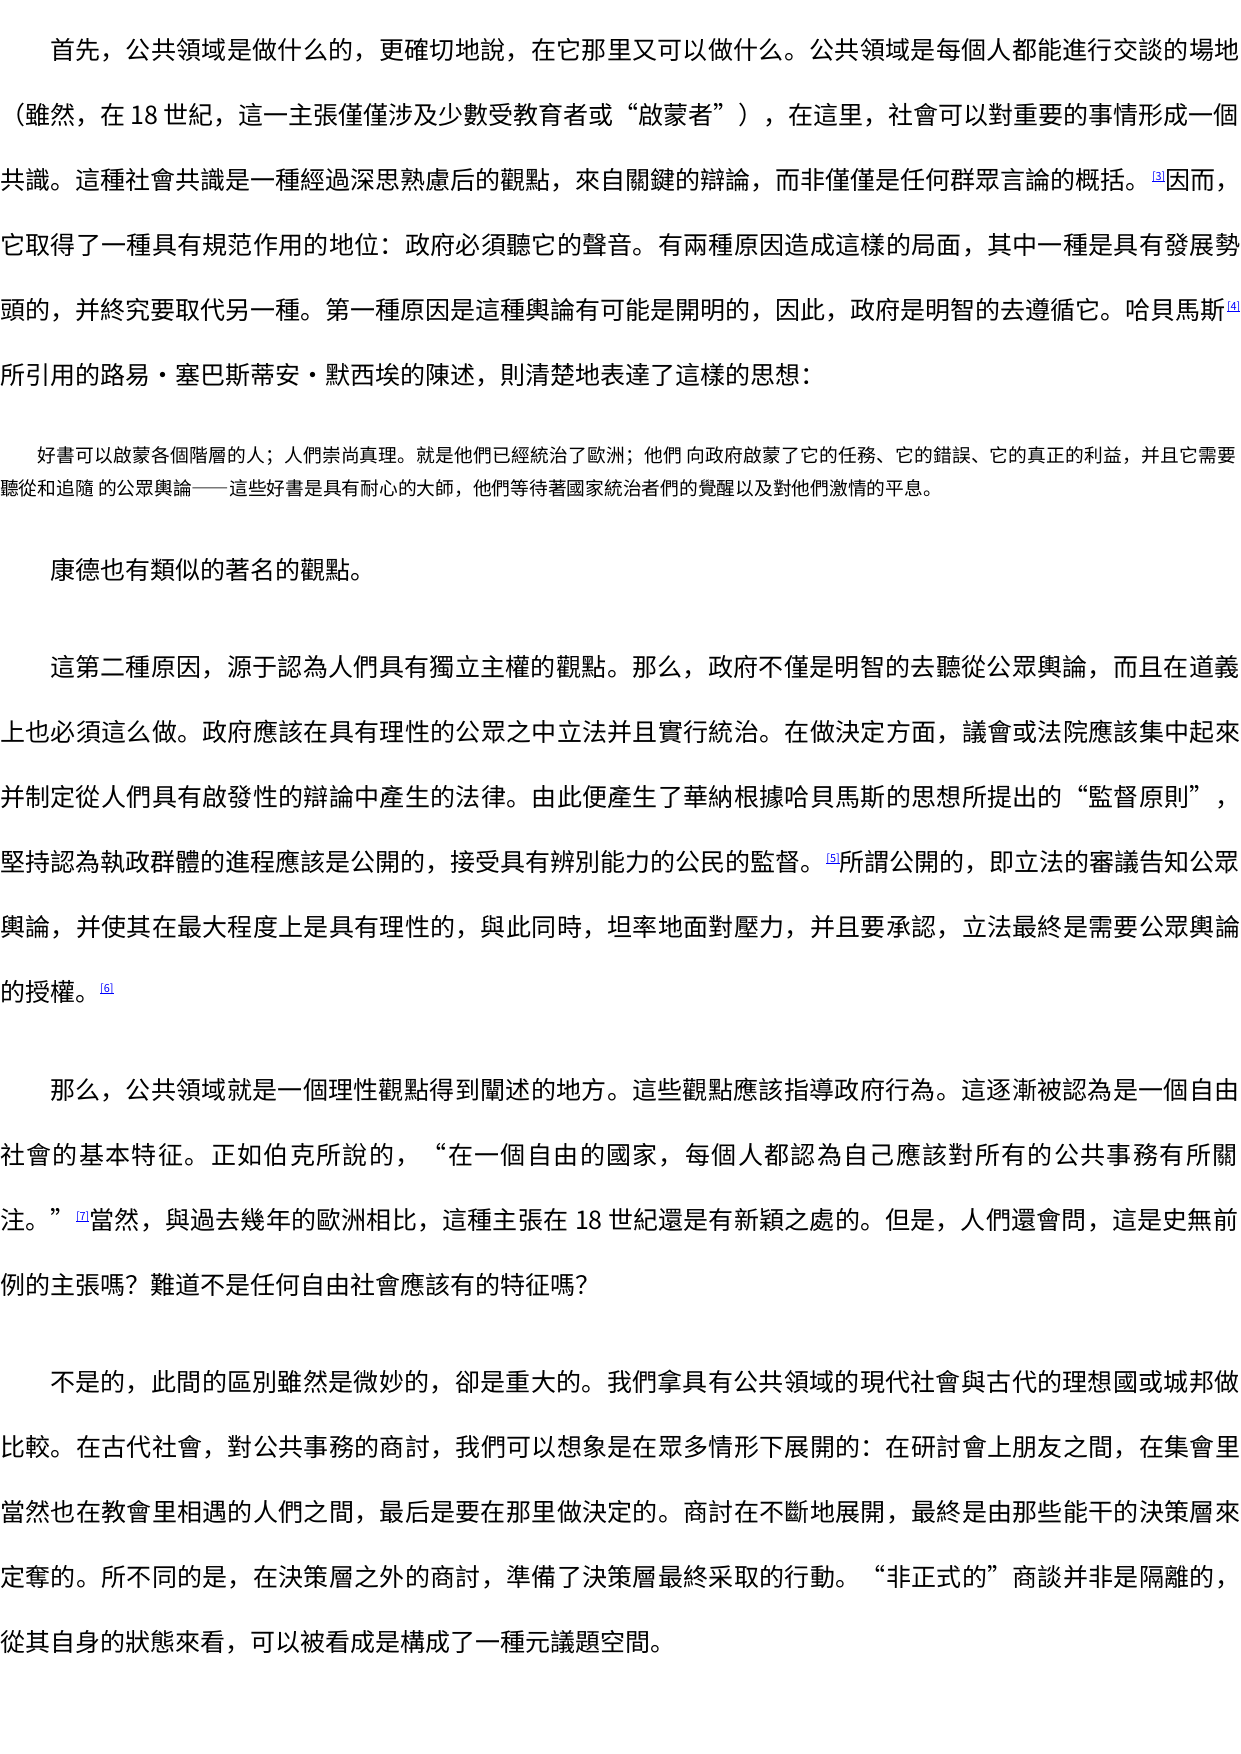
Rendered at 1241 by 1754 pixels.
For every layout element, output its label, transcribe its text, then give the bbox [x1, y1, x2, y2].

text 好書可以啟蒙各個階層的人；人們崇尚真理。就是他們已經統治了歐洲；他們 向政府啟蒙了它的任務、它的錯誤、它的真正的利益，并且它需要聽從和追隨 的公眾輿論——這些好書是具有耐心的大師，他們等待著國家統治者們的覺醒以及對他們激情的平息。 [0, 438, 1240, 503]
text 不是的，此間的區別雖然是微妙的，卻是重大的。我們拿具有公共領域的現代社會與古代的理想國或城邦做比較。在古代社會，對公共事務的商討，我們可以想象是在眾多情形下展開的：在研討會上朋友之間，在集會里，當然也在教會里相遇的人們之間，最后是要在那里做決定的。商討在不斷地展開，最終是由那些能干的決策層來定奪的。所不同的是，在決策層之外的商討，準備了決策層最終采取的行動。“非正式的”商談并非是隔離的，從其自身的狀態來看，可以被看成是構成了一種元議題空間。 [0, 1348, 1240, 1673]
text 那么，公共領域就是一個理性觀點得到闡述的地方。這些觀點應該指導政府行為。這逐漸被認為是一個自由社會的基本特征。正如伯克所說的，“在一個自由的國家，每個人都認為自己應該對所有的公共事務有所關注。”[7]當然，與過去幾年的歐洲相比，這種主張在18世紀還是有新穎之處的。但是，人們還會問，這是史無前例的主張嗎？難道不是任何自由社會應該有的特征嗎？ [0, 1056, 1240, 1316]
text 康德也有類似的著名的觀點。 [0, 536, 1240, 601]
text 首先，公共領域是做什么的，更確切地說，在它那里又可以做什么。公共領域是每個人都能進行交談的場地（雖然，在18世紀，這一主張僅僅涉及少數受教育者或“啟蒙者”），在這里，社會可以對重要的事情形成一個共識。這種社會共識是一種經過深思熟慮后的觀點，來自關鍵的辯論，而非僅僅是任何群眾言論的概括。[3]因而，它取得了一種具有規范作用的地位：政府必須聽它的聲音。有兩種原因造成這樣的局面，其中一種是具有發展勢頭的，并終究要取代另一種。第一種原因是這種輿論有可能是開明的，因此，政府是明智的去遵循它。哈貝馬斯[4]所引用的路易·塞巴斯蒂安·默西埃的陳述，則清楚地表達了這樣的思想： [0, 16, 1240, 406]
text 這第二種原因，源于認為人們具有獨立主權的觀點。那么，政府不僅是明智的去聽從公眾輿論，而且在道義上也必須這么做。政府應該在具有理性的公眾之中立法并且實行統治。在做決定方面，議會或法院應該集中起來，并制定從人們具有啟發性的辯論中產生的法律。由此便產生了華納根據哈貝馬斯的思想所提出的“監督原則”，堅持認為執政群體的進程應該是公開的，接受具有辨別能力的公民的監督。[5]所謂公開的，即立法的審議告知公眾輿論，并使其在最大程度上是具有理性的，與此同時，坦率地面對壓力，并且要承認，立法最終是需要公眾輿論的授權。[6] [0, 633, 1240, 1023]
